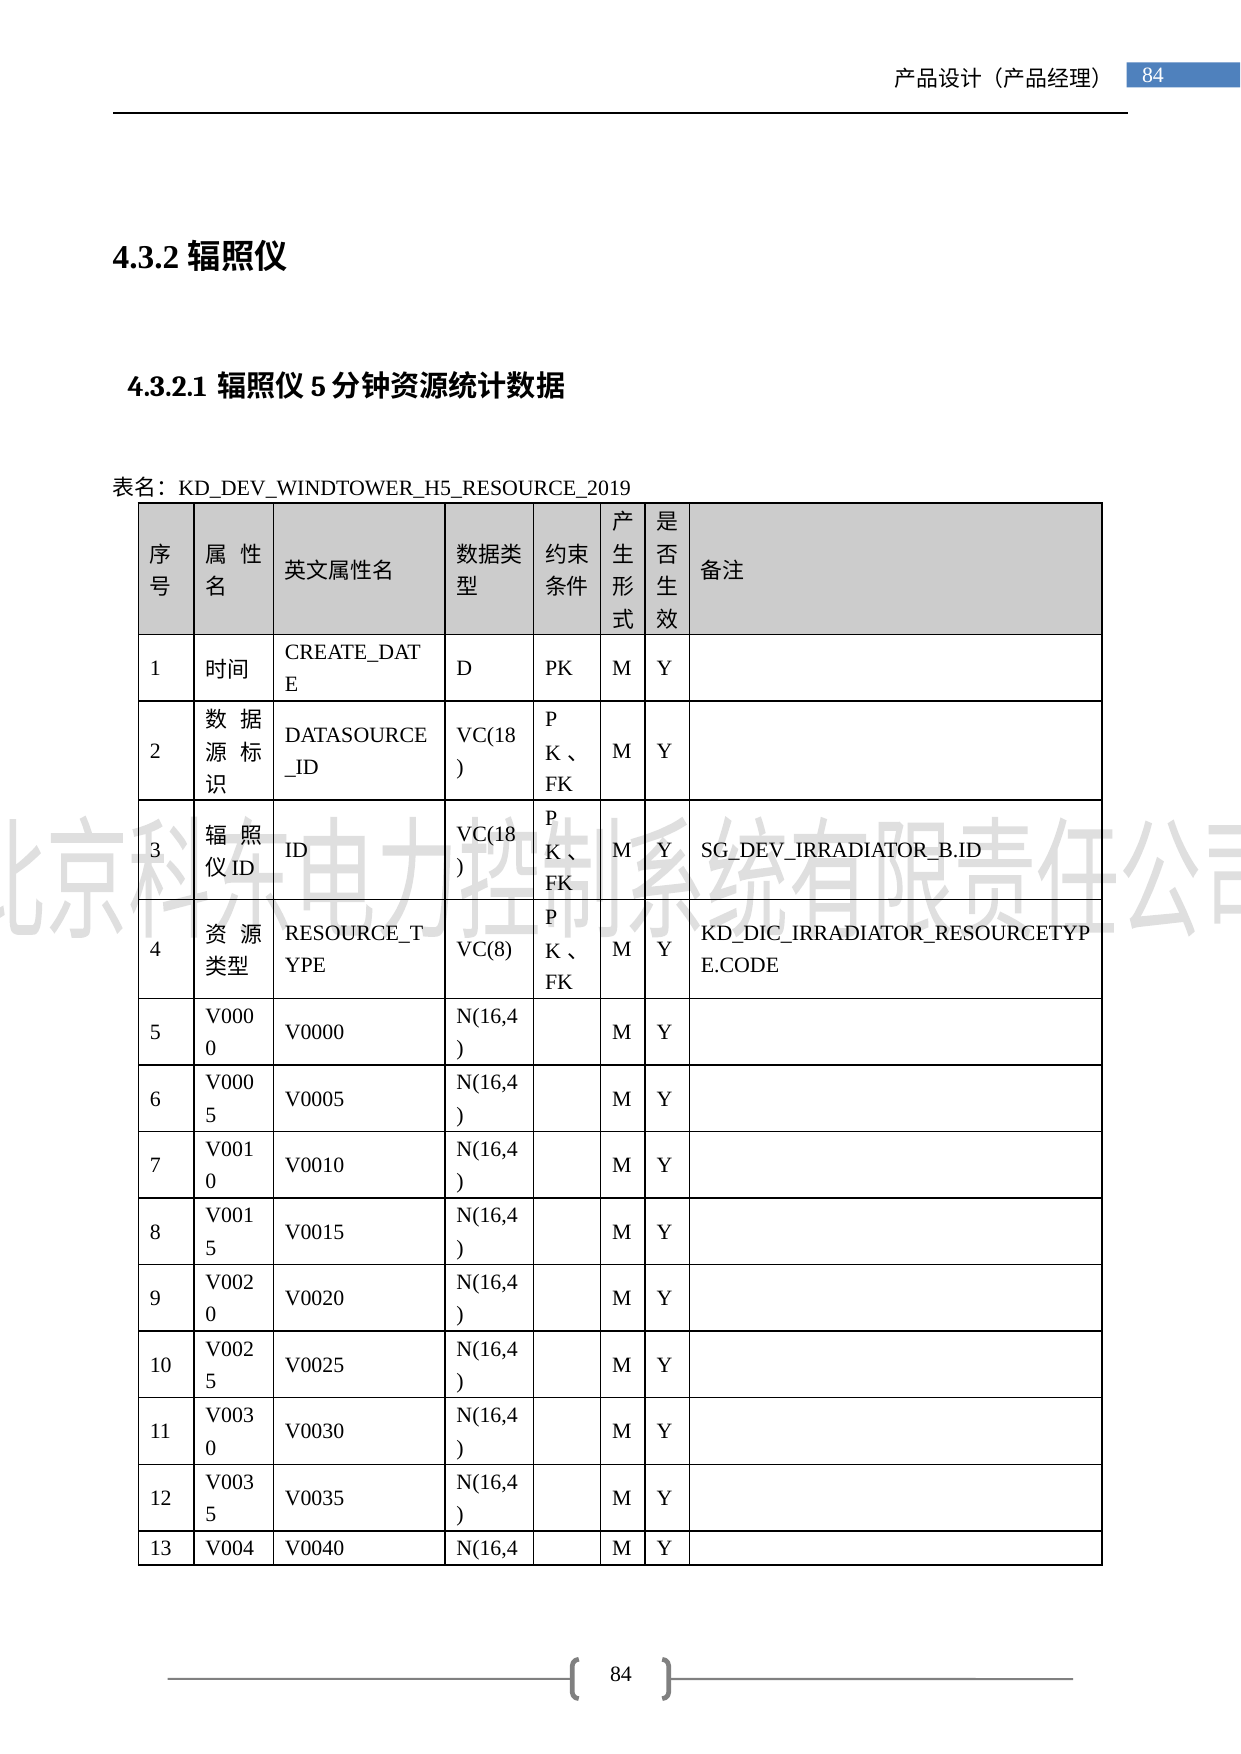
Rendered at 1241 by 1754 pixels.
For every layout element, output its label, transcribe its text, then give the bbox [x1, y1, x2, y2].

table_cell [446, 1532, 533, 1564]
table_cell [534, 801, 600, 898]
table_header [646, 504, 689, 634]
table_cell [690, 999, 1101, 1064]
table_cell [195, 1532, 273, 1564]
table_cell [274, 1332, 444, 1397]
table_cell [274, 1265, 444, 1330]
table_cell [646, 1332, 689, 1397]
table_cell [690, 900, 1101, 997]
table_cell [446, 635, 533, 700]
subtitle 辐照仪 [112, 222, 1128, 287]
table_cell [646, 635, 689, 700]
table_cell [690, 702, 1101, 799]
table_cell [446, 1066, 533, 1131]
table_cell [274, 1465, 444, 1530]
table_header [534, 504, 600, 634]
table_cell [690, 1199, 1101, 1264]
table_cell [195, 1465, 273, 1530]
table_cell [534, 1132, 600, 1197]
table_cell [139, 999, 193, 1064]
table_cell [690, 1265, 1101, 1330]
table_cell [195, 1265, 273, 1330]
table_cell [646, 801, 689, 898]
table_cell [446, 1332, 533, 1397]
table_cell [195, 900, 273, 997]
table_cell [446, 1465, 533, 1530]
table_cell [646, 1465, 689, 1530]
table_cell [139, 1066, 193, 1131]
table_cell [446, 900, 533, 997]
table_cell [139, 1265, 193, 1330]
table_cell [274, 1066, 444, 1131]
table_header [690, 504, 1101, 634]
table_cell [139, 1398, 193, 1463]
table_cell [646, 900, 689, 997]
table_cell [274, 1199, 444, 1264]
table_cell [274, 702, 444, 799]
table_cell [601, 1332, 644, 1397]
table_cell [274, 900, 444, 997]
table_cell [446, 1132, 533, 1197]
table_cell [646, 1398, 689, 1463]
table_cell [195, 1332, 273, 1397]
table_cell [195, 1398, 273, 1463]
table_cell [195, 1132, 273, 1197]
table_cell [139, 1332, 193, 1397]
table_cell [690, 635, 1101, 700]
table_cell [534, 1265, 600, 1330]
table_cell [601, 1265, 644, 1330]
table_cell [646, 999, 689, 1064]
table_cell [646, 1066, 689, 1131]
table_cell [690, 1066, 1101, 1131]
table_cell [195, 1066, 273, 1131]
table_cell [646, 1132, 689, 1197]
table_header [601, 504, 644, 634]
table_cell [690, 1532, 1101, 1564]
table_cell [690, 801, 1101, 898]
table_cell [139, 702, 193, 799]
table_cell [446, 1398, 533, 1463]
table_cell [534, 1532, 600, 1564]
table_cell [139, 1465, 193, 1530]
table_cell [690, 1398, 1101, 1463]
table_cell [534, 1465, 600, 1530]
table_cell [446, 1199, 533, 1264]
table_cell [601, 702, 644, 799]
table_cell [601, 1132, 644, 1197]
text 表名：KD_DEV_WINDTOWER_H5_RESOURCE_2019 [112, 470, 1128, 502]
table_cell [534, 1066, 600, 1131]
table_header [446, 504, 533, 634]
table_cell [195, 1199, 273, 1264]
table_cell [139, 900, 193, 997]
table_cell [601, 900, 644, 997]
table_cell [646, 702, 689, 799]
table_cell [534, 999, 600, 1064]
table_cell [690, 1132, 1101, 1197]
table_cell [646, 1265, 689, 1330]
subtitle 辐照仪5分钟资源统计数据 [127, 351, 1128, 416]
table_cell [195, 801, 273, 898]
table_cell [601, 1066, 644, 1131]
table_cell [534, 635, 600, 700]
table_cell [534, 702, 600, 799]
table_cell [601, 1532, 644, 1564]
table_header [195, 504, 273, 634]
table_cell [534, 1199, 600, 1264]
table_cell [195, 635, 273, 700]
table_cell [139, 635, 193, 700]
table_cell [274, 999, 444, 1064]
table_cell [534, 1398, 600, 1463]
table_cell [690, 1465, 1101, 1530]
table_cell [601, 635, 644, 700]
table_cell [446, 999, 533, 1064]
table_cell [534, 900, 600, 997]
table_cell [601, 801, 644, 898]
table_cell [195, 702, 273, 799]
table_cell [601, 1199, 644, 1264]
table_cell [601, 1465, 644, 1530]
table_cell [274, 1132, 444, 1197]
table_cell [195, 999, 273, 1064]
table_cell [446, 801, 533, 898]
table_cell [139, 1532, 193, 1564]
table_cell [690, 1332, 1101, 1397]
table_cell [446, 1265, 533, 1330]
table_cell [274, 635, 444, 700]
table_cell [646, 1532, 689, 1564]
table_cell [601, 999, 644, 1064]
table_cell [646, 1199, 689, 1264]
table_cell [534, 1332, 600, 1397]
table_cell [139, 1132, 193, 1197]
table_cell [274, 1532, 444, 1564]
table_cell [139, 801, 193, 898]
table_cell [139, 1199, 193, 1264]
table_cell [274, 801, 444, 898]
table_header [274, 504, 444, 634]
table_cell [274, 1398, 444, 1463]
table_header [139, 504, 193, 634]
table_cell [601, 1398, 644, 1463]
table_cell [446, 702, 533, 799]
